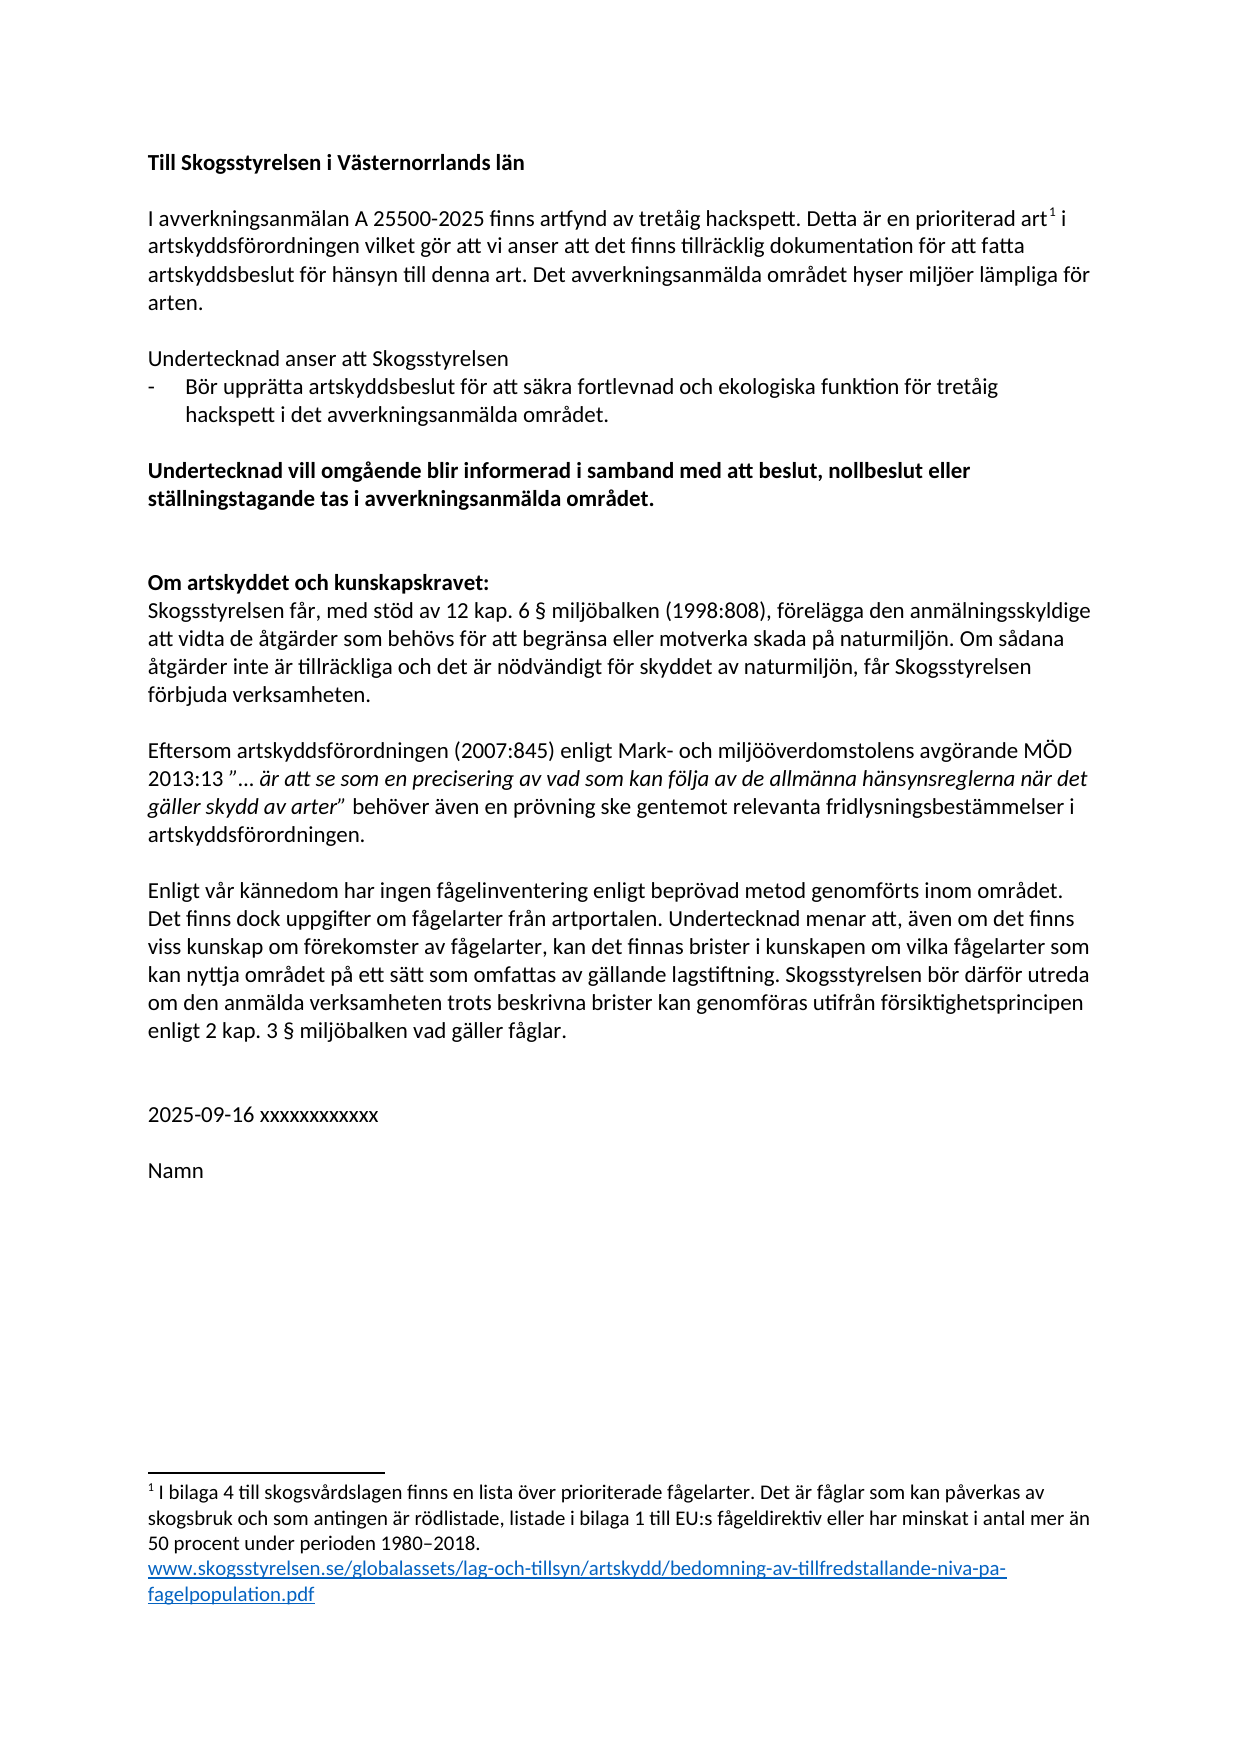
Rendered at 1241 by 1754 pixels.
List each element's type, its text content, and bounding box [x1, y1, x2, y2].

text I avverkningsanmälan A 25500-2025 finns artfynd av tretåig hackspett. Detta är en prioriterad art i artskyddsförordningen vilket gör att vi anser att det finns tillräcklig dokumentation för att fatta artskyddsbeslut för hänsyn till denna art. Det avverkningsanmälda området hyser miljöer lämpliga för arten. [148, 204, 1093, 316]
text Skogsstyrelsen får, med stöd av 12 kap. 6 § miljöbalken (1998:808), förelägga den anmälningsskyldige att vidta de åtgärder som behövs för att begränsa eller motverka skada på naturmiljön. Om sådana åtgärder inte är tillräckliga och det är nödvändigt för skyddet av naturmiljön, får Skogsstyrelsen förbjuda verksamheten. [148, 596, 1093, 708]
text Namn [148, 1156, 1093, 1184]
text Enligt vår kännedom har ingen fågelinventering enligt beprövad metod genomförts inom området. Det finns dock uppgifter om fågelarter från artportalen. Undertecknad menar att, även om det finns viss kunskap om förekomster av fågelarter, kan det finnas brister i kunskapen om vilka fågelarter som kan nyttja området på ett sätt som omfattas av gällande lagstiftning. Skogsstyrelsen bör därför utreda om den anmälda verksamheten trots beskrivna brister kan genomföras utifrån försiktighetsprincipen enligt 2 kap. 3 § miljöbalken vad gäller fåglar. [148, 876, 1093, 1044]
text Om artskyddet och kunskapskravet: [148, 568, 1093, 596]
list Bör upprätta artskyddsbeslut för att säkra fortlevnad och ekologiska funktion för tretåig hackspett i det avverkningsanmälda området. [148, 372, 1093, 428]
text Undertecknad vill omgående blir informerad i samband med att beslut, nollbeslut eller ställningstagande tas i avverkningsanmälda området. [148, 456, 1093, 512]
text Undertecknad anser att Skogsstyrelsen [148, 344, 1093, 372]
text Eftersom artskyddsförordningen (2007:845) enligt Mark- och miljööverdomstolens avgörande MÖD 2013:13 ”… är att se som en precisering av vad som kan följa av de allmänna hänsynsreglerna när det [148, 736, 1093, 792]
text gäller skydd av arter” behöver även en prövning ske gentemot relevanta fridlysningsbestämmelser i artskyddsförordningen. [148, 792, 1093, 848]
text 2025-09-16 xxxxxxxxxxxx [148, 1100, 1093, 1128]
text Till Skogsstyrelsen i Västernorrlands län [148, 148, 1093, 176]
